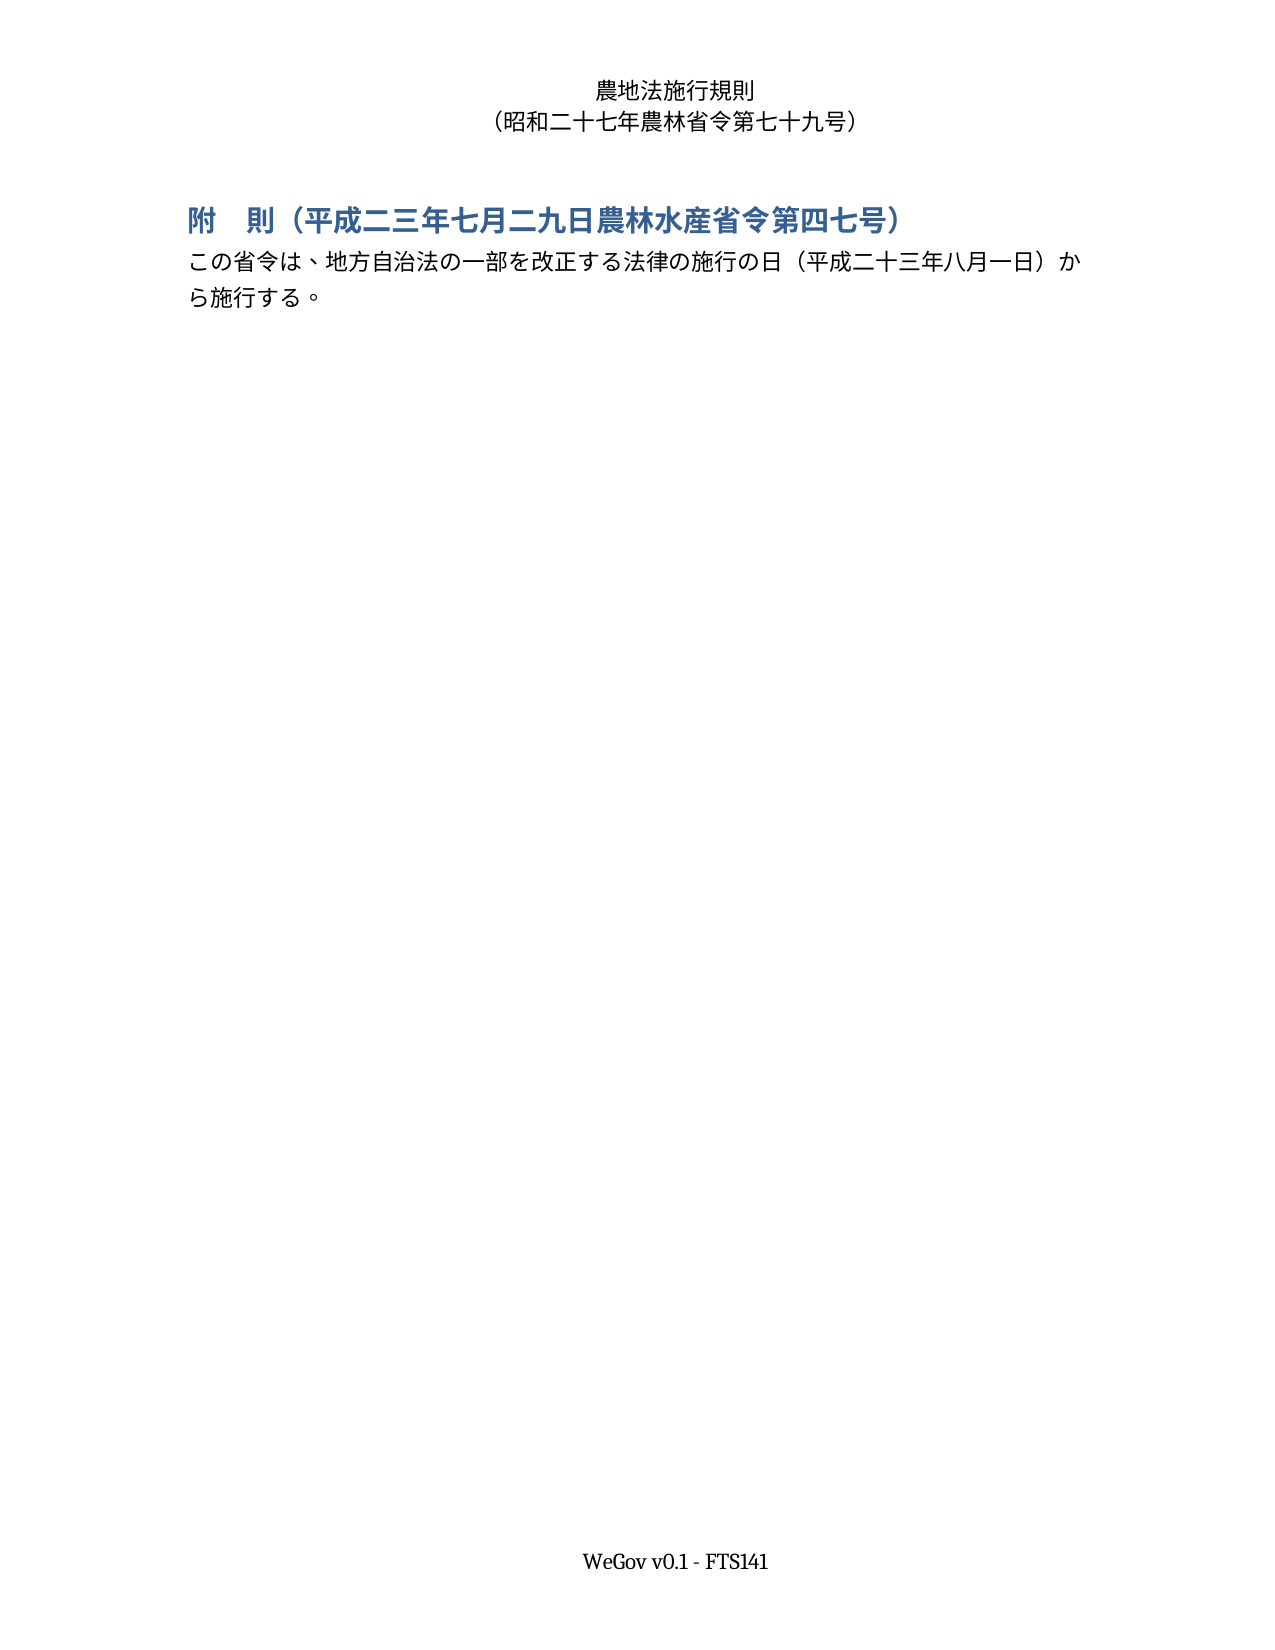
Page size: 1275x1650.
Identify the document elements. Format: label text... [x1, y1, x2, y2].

subtitle 附 則（平成二三年七月二九日農林水産省令第四七号） [187, 200, 1087, 240]
text この省令は、地方自治法の一部を改正する法律の施行の日（平成二十三年八月一日）から施行する。 [187, 246, 1087, 313]
